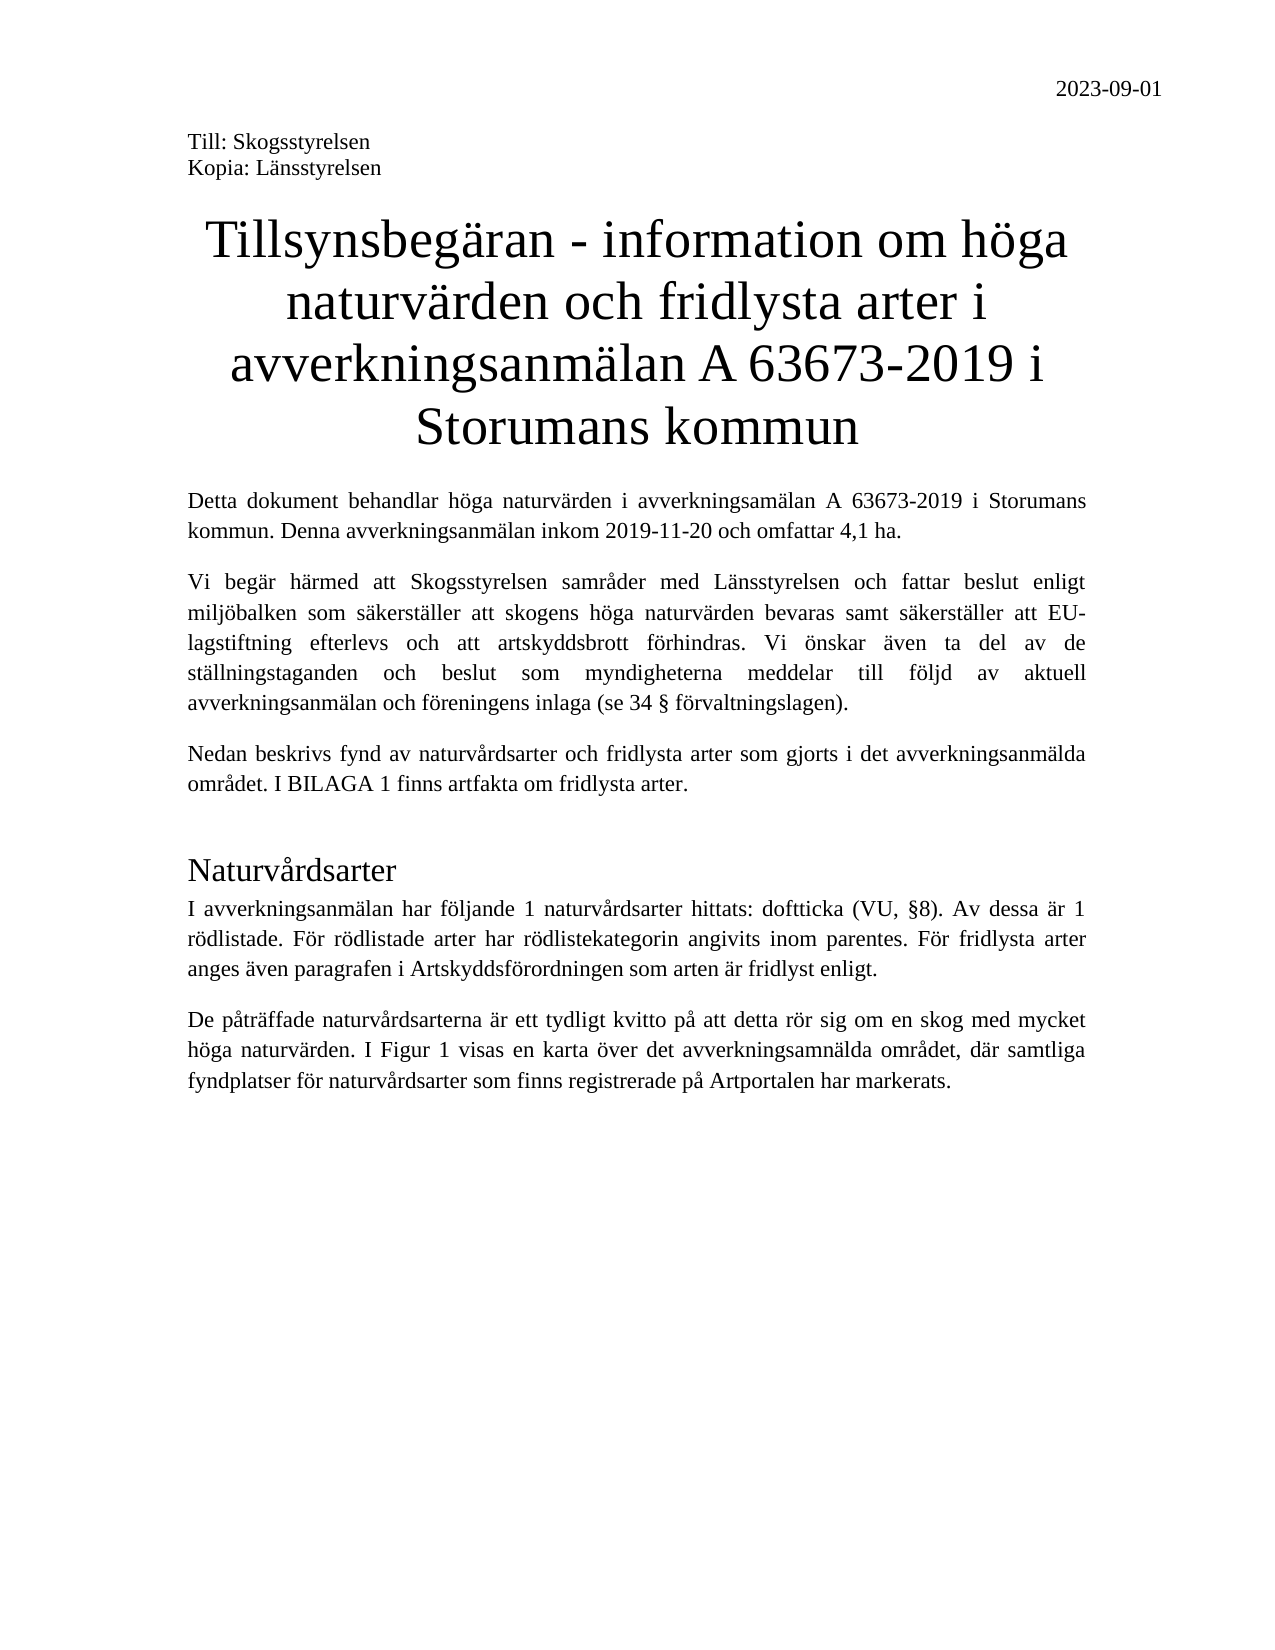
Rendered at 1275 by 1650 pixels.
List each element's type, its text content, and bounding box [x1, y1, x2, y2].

text Detta dokument behandlar höga naturvärden i avverkningsamälan A 63673-2019 i Storumans kommun. Denna avverkningsanmälan inkom 2019-11-20 och omfattar 4,1 ha. [187, 487, 1087, 544]
subtitle Naturvårdsarter [187, 851, 1087, 889]
title Tillsynsbegäran - information om höga naturvärden och fridlysta arter i avverkningsanmälan A 63673-2019 i Storumans kommun [187, 207, 1087, 456]
text De påträffade naturvårdsarterna är ett tydligt kvitto på att detta rör sig om en skog med mycket höga naturvärden. I Figur 1 visas en karta över det avverkningsamnälda området, där samtliga fyndplatser för naturvårdsarter som finns registrerade på Artportalen har markerats. [187, 1006, 1087, 1093]
text Vi begär härmed att Skogsstyrelsen samråder med Länsstyrelsen och fattar beslut enligt miljöbalken som säkerställer att skogens höga naturvärden bevaras samt säkerställer att EU-lagstiftning efterlevs och att artskyddsbrott förhindras. Vi önskar även ta del av de ställningstaganden och beslut som myndigheterna meddelar till följd av aktuell avverkningsanmälan och föreningens inlaga (se 34 § förvaltningslagen). [187, 568, 1087, 716]
text Nedan beskrivs fynd av naturvårdsarter och fridlysta arter som gjorts i det avverkningsanmälda området. I BILAGA 1 finns artfakta om fridlysta arter. [187, 740, 1087, 797]
text I avverkningsanmälan har följande 1 naturvårdsarter hittats: doftticka (VU, §8). Av dessa är 1 rödlistade. För rödlistade arter har rödlistekategorin angivits inom parentes. För fridlysta arter anges även paragrafen i Artskyddsförordningen som arten är fridlyst enligt. [187, 895, 1087, 982]
